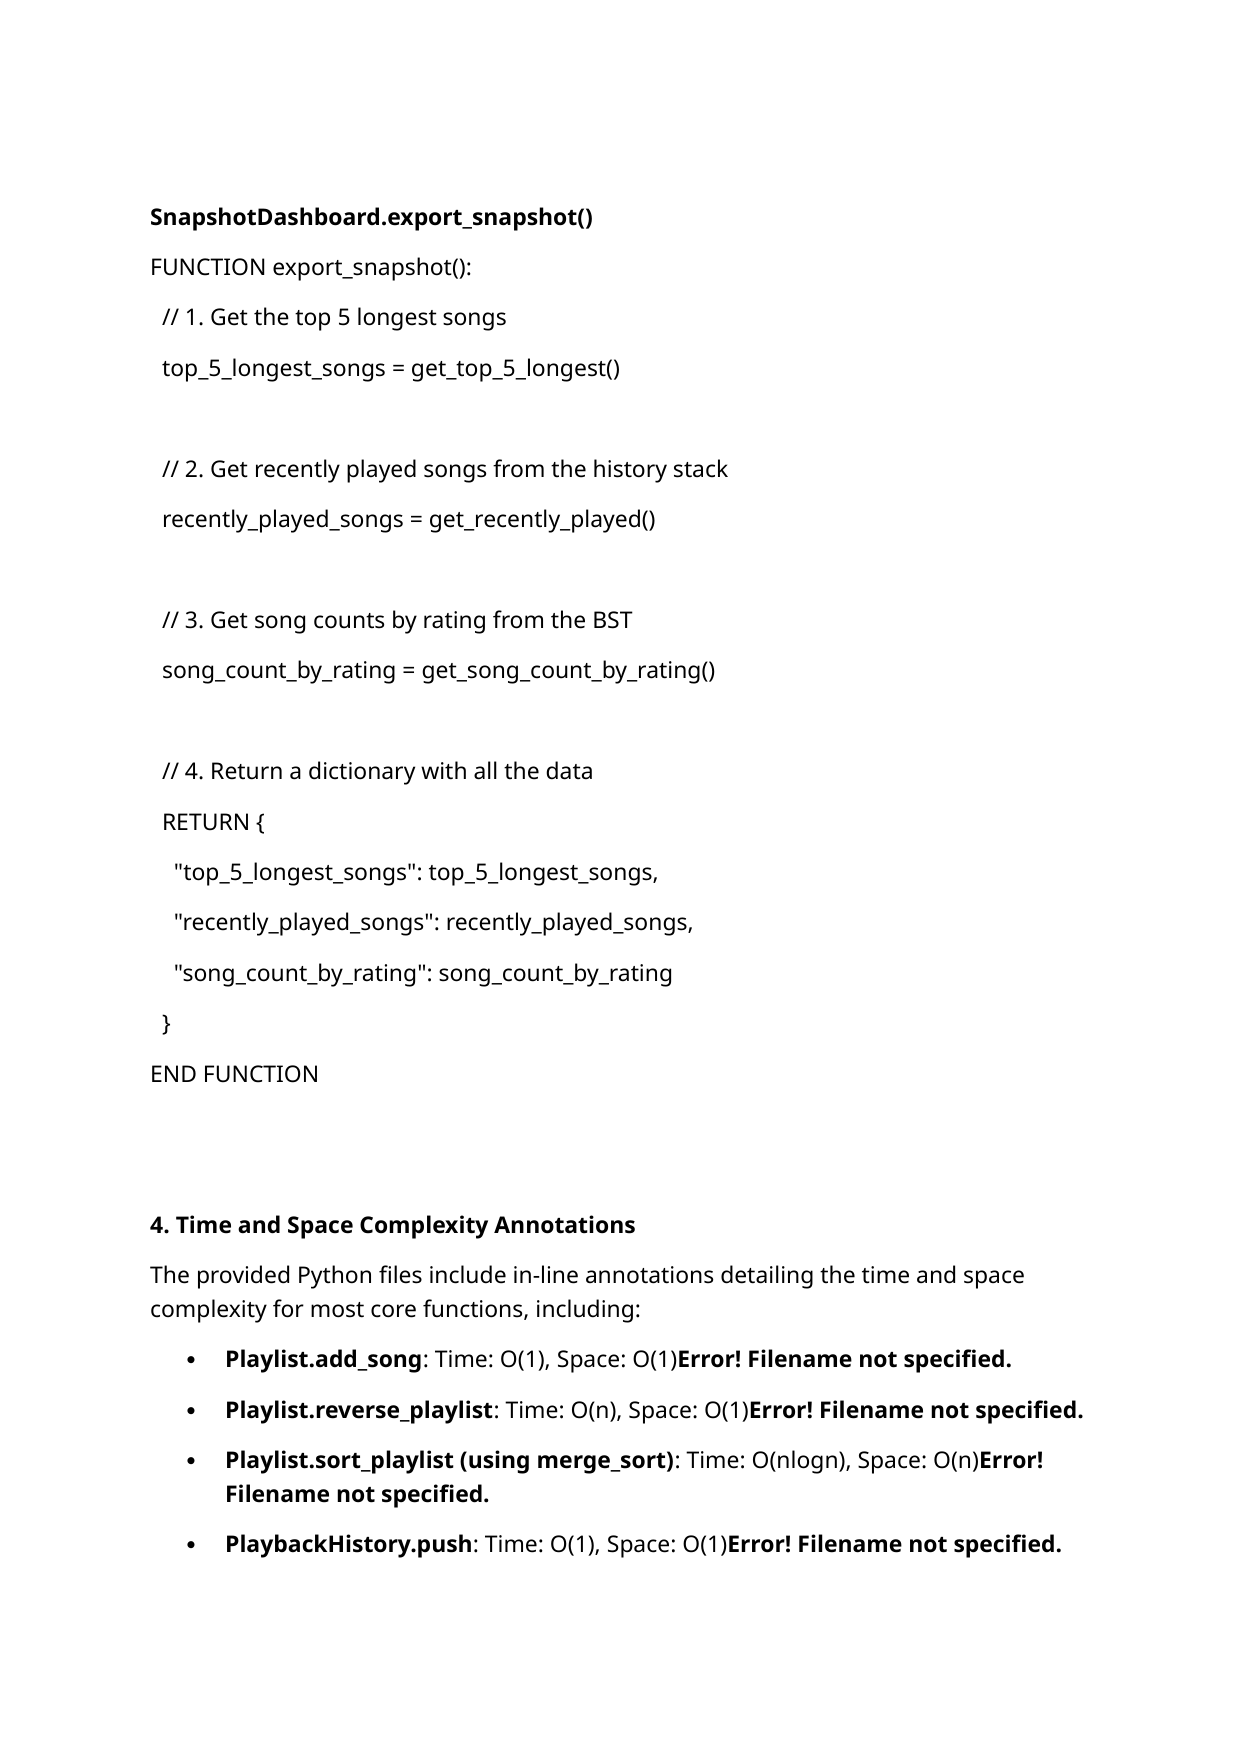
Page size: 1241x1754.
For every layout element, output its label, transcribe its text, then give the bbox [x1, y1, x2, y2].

list Playlist.reverse_playlist: Time: O(n), Space: O(1)Error! Filename not specified. [187, 1394, 1090, 1425]
text RETURN { [150, 805, 1090, 837]
text } [150, 1007, 1090, 1038]
text END FUNCTION [150, 1057, 1090, 1089]
text "top_5_longest_songs": top_5_longest_songs, [150, 856, 1090, 887]
text // 3. Get song counts by rating from the BST [150, 604, 1090, 635]
list Playlist.sort_playlist (using merge_sort): Time: O(nlogn), Space: O(n)Error! Filename not specified. [187, 1444, 1090, 1509]
text // 1. Get the top 5 longest songs [150, 301, 1090, 332]
text song_count_by_rating = get_song_count_by_rating() [150, 654, 1090, 685]
text The provided Python files include in-line annotations detailing the time and space complexity for most core functions, including: [150, 1259, 1090, 1324]
text recently_played_songs = get_recently_played() [150, 503, 1090, 534]
text "song_count_by_rating": song_count_by_rating [150, 957, 1090, 988]
text SnapshotDashboard.export_snapshot() [150, 200, 1090, 232]
text 4. Time and Space Complexity Annotations [150, 1209, 1090, 1240]
list PlaybackHistory.push: Time: O(1), Space: O(1)Error! Filename not specified. [187, 1528, 1090, 1559]
text top_5_longest_songs = get_top_5_longest() [150, 352, 1090, 383]
text // 2. Get recently played songs from the history stack [150, 452, 1090, 484]
text "recently_played_songs": recently_played_songs, [150, 906, 1090, 937]
text FUNCTION export_snapshot(): [150, 251, 1090, 282]
text // 4. Return a dictionary with all the data [150, 755, 1090, 786]
list Playlist.add_song: Time: O(1), Space: O(1)Error! Filename not specified. [187, 1343, 1090, 1374]
